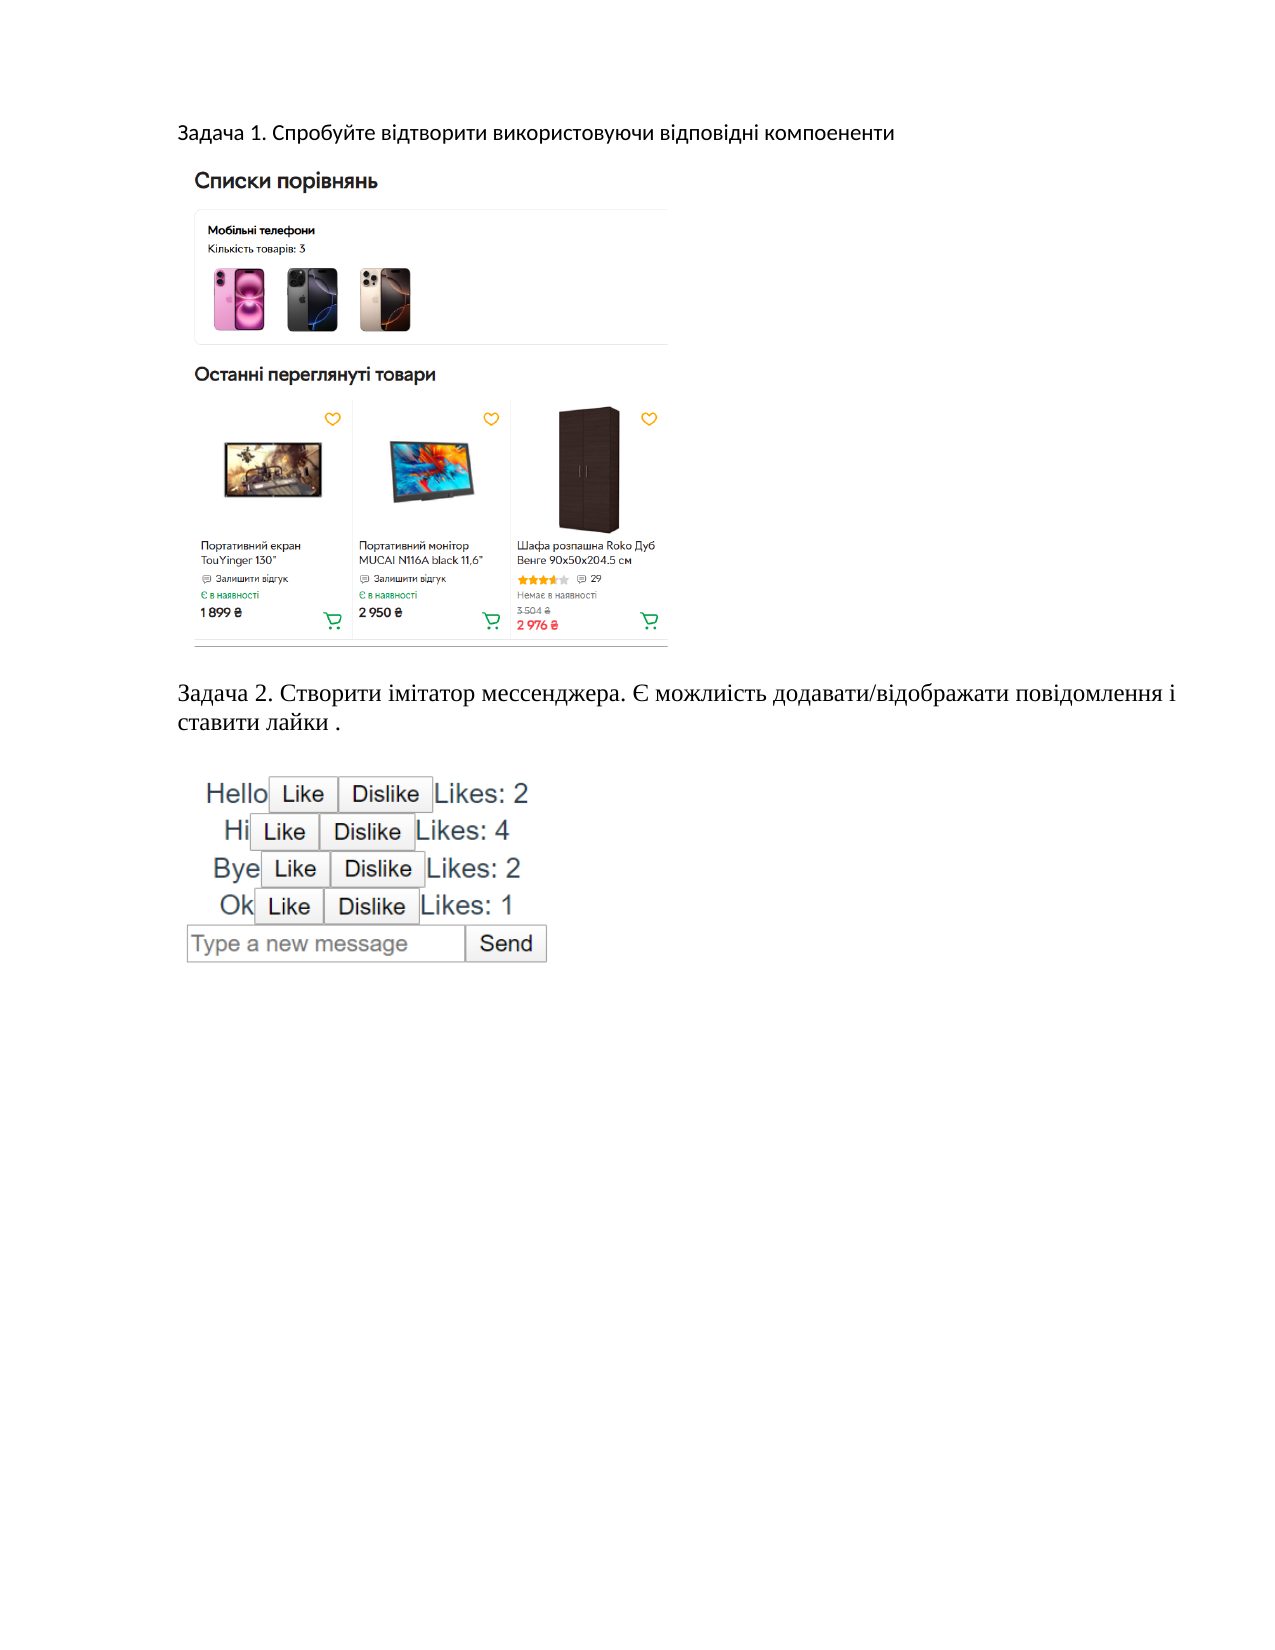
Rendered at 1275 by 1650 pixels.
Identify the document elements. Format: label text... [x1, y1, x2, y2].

text Задача 1. Спробуйте відтворити використовуючи відповідні компоененти [177, 118, 1186, 146]
picture [177, 165, 668, 647]
picture [177, 764, 578, 967]
text Задача 2. Створити імітатор мессенджера. Є можлиість додавати/відображати повідомлення і ставити лайки . [177, 678, 1186, 736]
